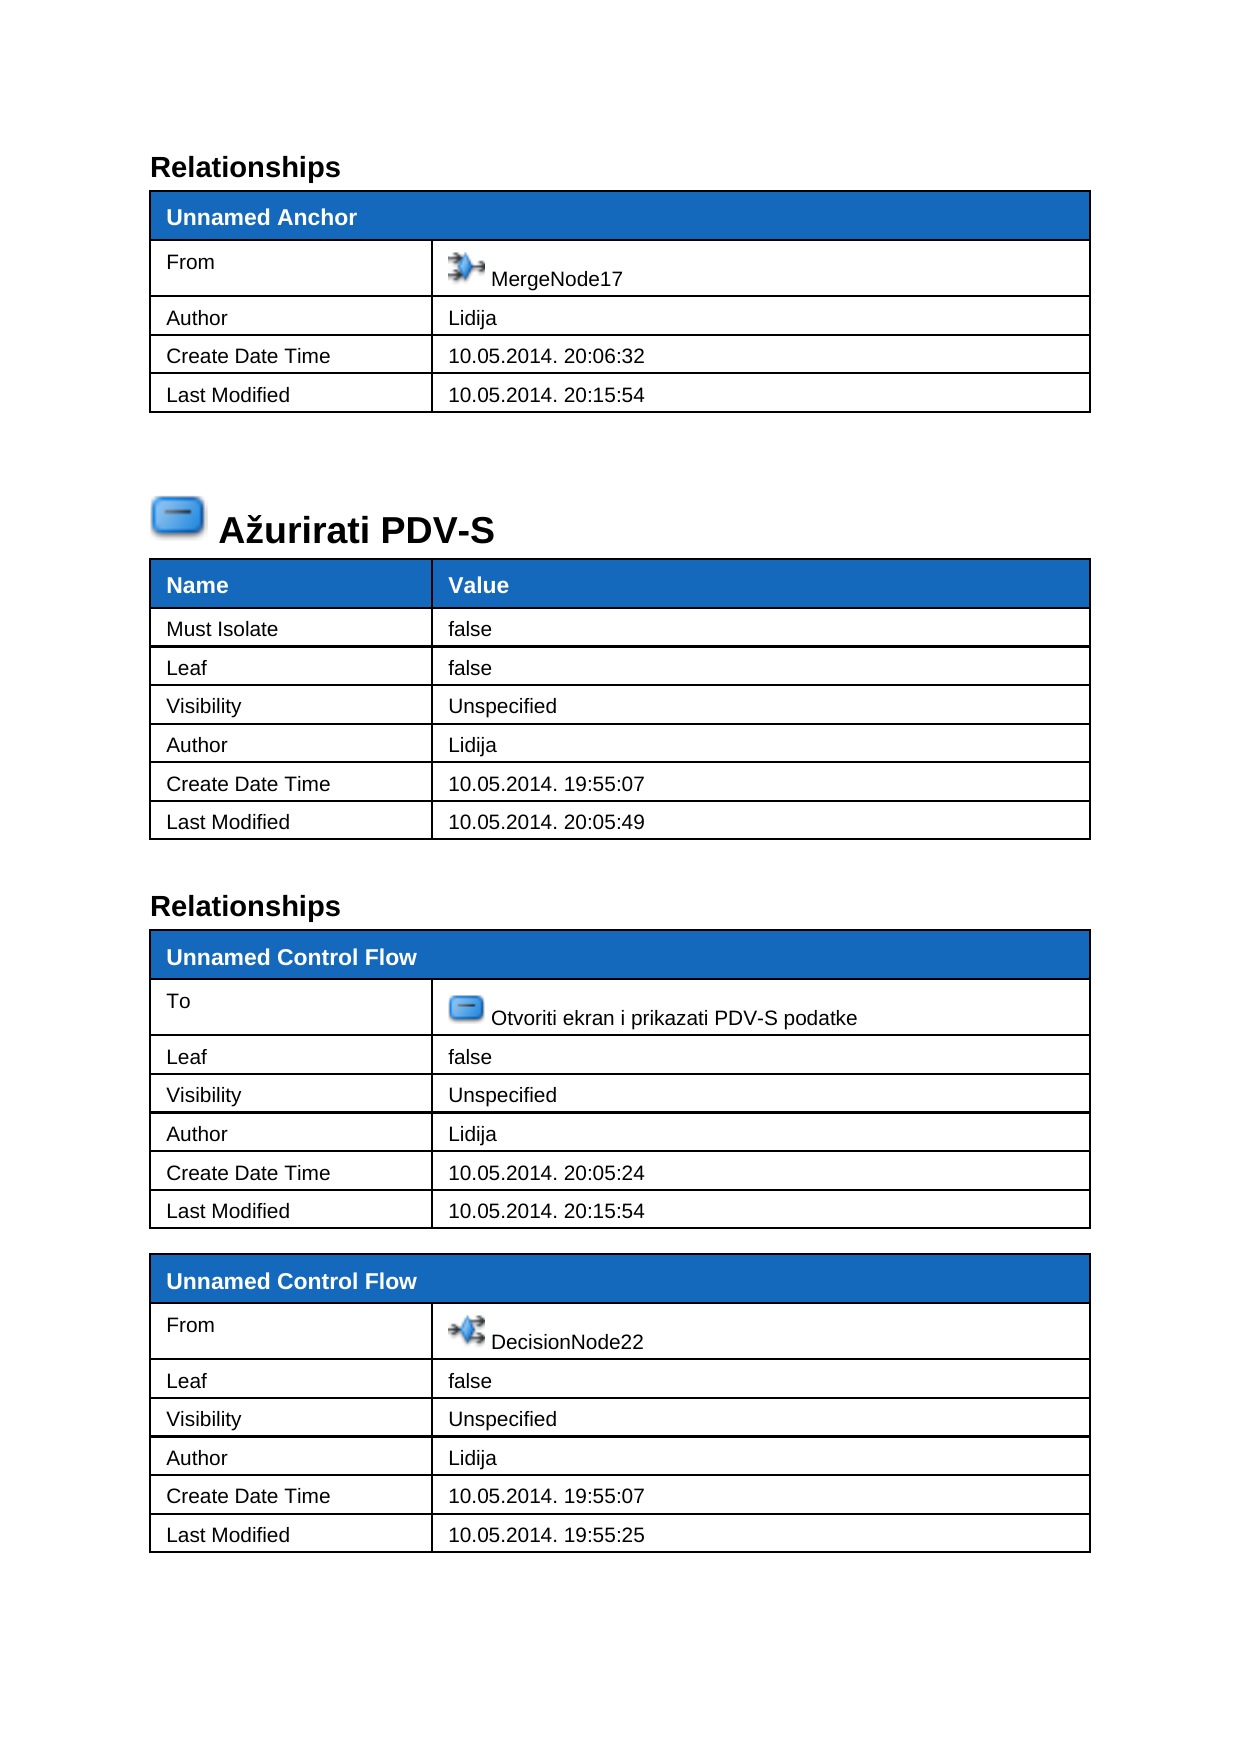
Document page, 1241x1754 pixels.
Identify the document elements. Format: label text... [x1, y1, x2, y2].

table_cell From [151, 1304, 431, 1358]
table_cell Author [151, 725, 431, 761]
table_cell DecisionNode22 [433, 1304, 1089, 1358]
table_cell From [151, 241, 431, 295]
picture [150, 485, 208, 544]
table_cell Leaf [151, 1360, 431, 1397]
table_cell Lidija [433, 1114, 1089, 1150]
table_cell Unspecified [433, 686, 1089, 722]
table_cell Last Modified [151, 1191, 431, 1227]
table_cell Last Modified [151, 802, 431, 838]
table_cell Lidija [433, 725, 1089, 761]
table_cell Leaf [151, 648, 431, 684]
table_header Unnamed Control Flow [151, 931, 1089, 978]
picture [448, 249, 485, 287]
table_cell To [151, 980, 431, 1034]
picture [448, 1312, 485, 1350]
subtitle Relationships [150, 150, 1090, 183]
table_cell 10.05.2014. 20:05:24 [433, 1152, 1089, 1188]
table_cell 10.05.2014. 19:55:07 [433, 1476, 1089, 1512]
table_cell Lidija [433, 1438, 1089, 1474]
table_cell Author [151, 1114, 431, 1150]
table_cell 10.05.2014. 20:06:32 [433, 336, 1089, 372]
table_cell false [433, 648, 1089, 684]
table_cell Visibility [151, 1075, 431, 1111]
table_header Unnamed Control Flow [151, 1255, 1089, 1302]
table_header Value [433, 560, 1089, 607]
table_cell false [433, 1360, 1089, 1397]
table_cell Unspecified [433, 1075, 1089, 1111]
table_cell Leaf [151, 1036, 431, 1073]
table_cell Create Date Time [151, 336, 431, 372]
table_cell Create Date Time [151, 763, 431, 799]
table_cell Last Modified [151, 1515, 431, 1551]
table_cell Create Date Time [151, 1152, 431, 1188]
table_cell Must Isolate [151, 609, 431, 645]
table_cell false [433, 609, 1089, 645]
subtitle Ažurirati PDV-S [150, 486, 1090, 551]
table_cell Unspecified [433, 1399, 1089, 1435]
table_cell MergeNode17 [433, 241, 1089, 295]
table_cell 10.05.2014. 19:55:25 [433, 1515, 1089, 1551]
table_header Unnamed Anchor [151, 192, 1089, 239]
table_cell Create Date Time [151, 1476, 431, 1512]
table_cell Last Modified [151, 374, 431, 411]
subtitle Relationships [150, 889, 1090, 923]
table_cell Visibility [151, 1399, 431, 1435]
table_cell false [433, 1036, 1089, 1073]
table_cell Otvoriti ekran i prikazati PDV-S podatke [433, 980, 1089, 1034]
table_cell 10.05.2014. 20:15:54 [433, 374, 1089, 411]
table_header Name [151, 560, 431, 607]
picture [448, 988, 485, 1026]
table_cell Visibility [151, 686, 431, 722]
table_cell Author [151, 1438, 431, 1474]
table_cell 10.05.2014. 19:55:07 [433, 763, 1089, 799]
table_cell Lidija [433, 297, 1089, 334]
table_cell 10.05.2014. 20:15:54 [433, 1191, 1089, 1227]
table_cell Author [151, 297, 431, 334]
table_cell 10.05.2014. 20:05:49 [433, 802, 1089, 838]
